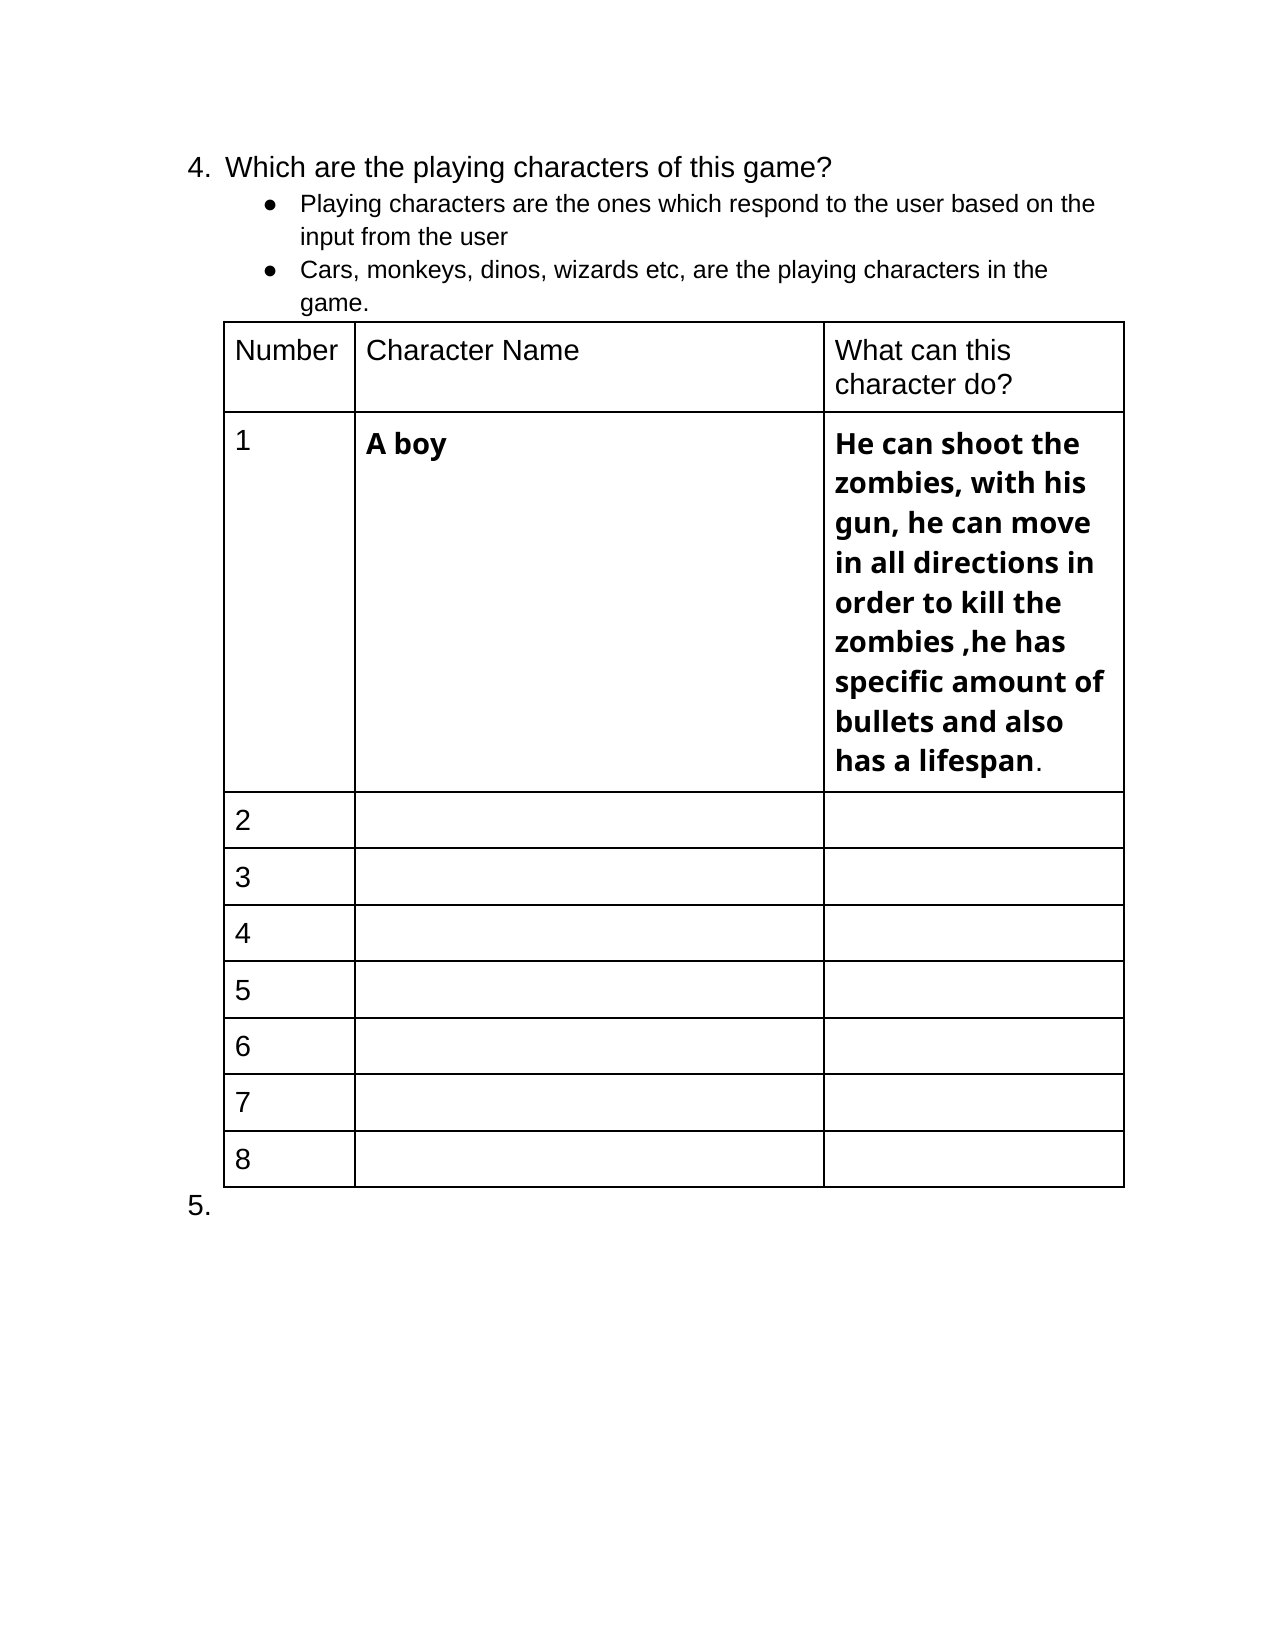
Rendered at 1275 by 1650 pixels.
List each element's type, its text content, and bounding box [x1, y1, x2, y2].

table_cell [356, 962, 823, 1017]
table_header What can this character do? [825, 323, 1123, 411]
table_cell [356, 906, 823, 960]
table_cell 6 [225, 1019, 354, 1073]
table_cell 1 [225, 413, 354, 791]
table_cell [825, 906, 1123, 960]
table_cell 7 [225, 1075, 354, 1129]
table_header Character Name [356, 323, 823, 411]
table_cell A boy [356, 413, 823, 791]
table_header Number [225, 323, 354, 411]
table_cell [356, 1019, 823, 1073]
table_cell [825, 1132, 1123, 1186]
table_cell [356, 793, 823, 847]
table_cell [356, 1132, 823, 1186]
table_cell 8 [225, 1132, 354, 1186]
table_cell [825, 1075, 1123, 1129]
table_cell [825, 962, 1123, 1017]
list Playing characters are the ones which respond to the user based on the input from the user [262, 188, 1125, 250]
list Cars, monkeys, dinos, wizards etc, are the playing characters in the game. [262, 254, 1125, 316]
table_cell 5 [225, 962, 354, 1017]
table_cell He can shoot the zombies, with his gun, he can move in all directions in order to kill the zombies ,he has specific amount of bullets and also has a lifespan. [825, 413, 1123, 791]
table_cell [356, 1075, 823, 1129]
table_cell 3 [225, 849, 354, 904]
table_cell 2 [225, 793, 354, 847]
table_cell [825, 793, 1123, 847]
list Which are the playing characters of this game? [187, 150, 1125, 183]
table_cell [825, 1019, 1123, 1073]
table_cell [356, 849, 823, 904]
table_cell [825, 849, 1123, 904]
table_cell 4 [225, 906, 354, 960]
